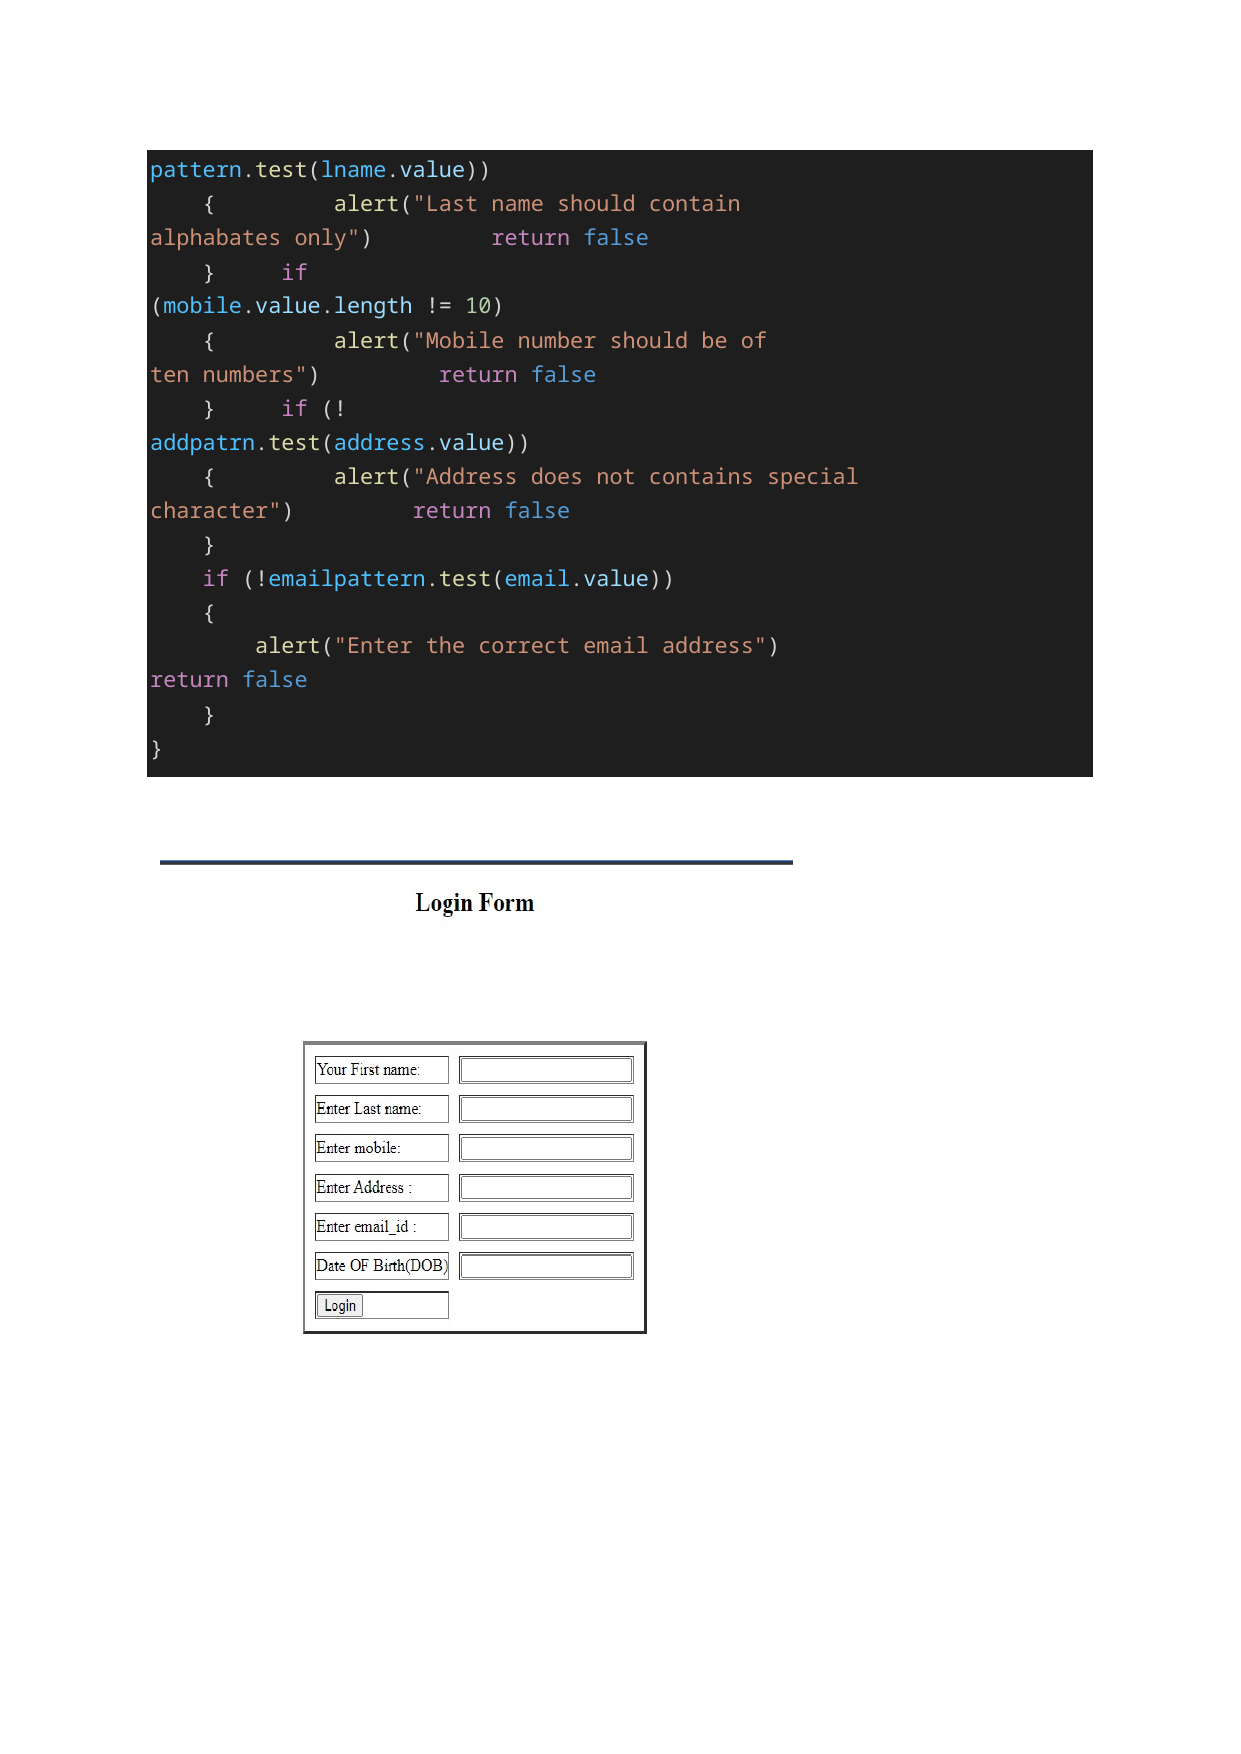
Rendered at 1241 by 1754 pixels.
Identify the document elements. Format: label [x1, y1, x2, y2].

table_header [147, 150, 1093, 777]
picture [160, 860, 793, 1403]
